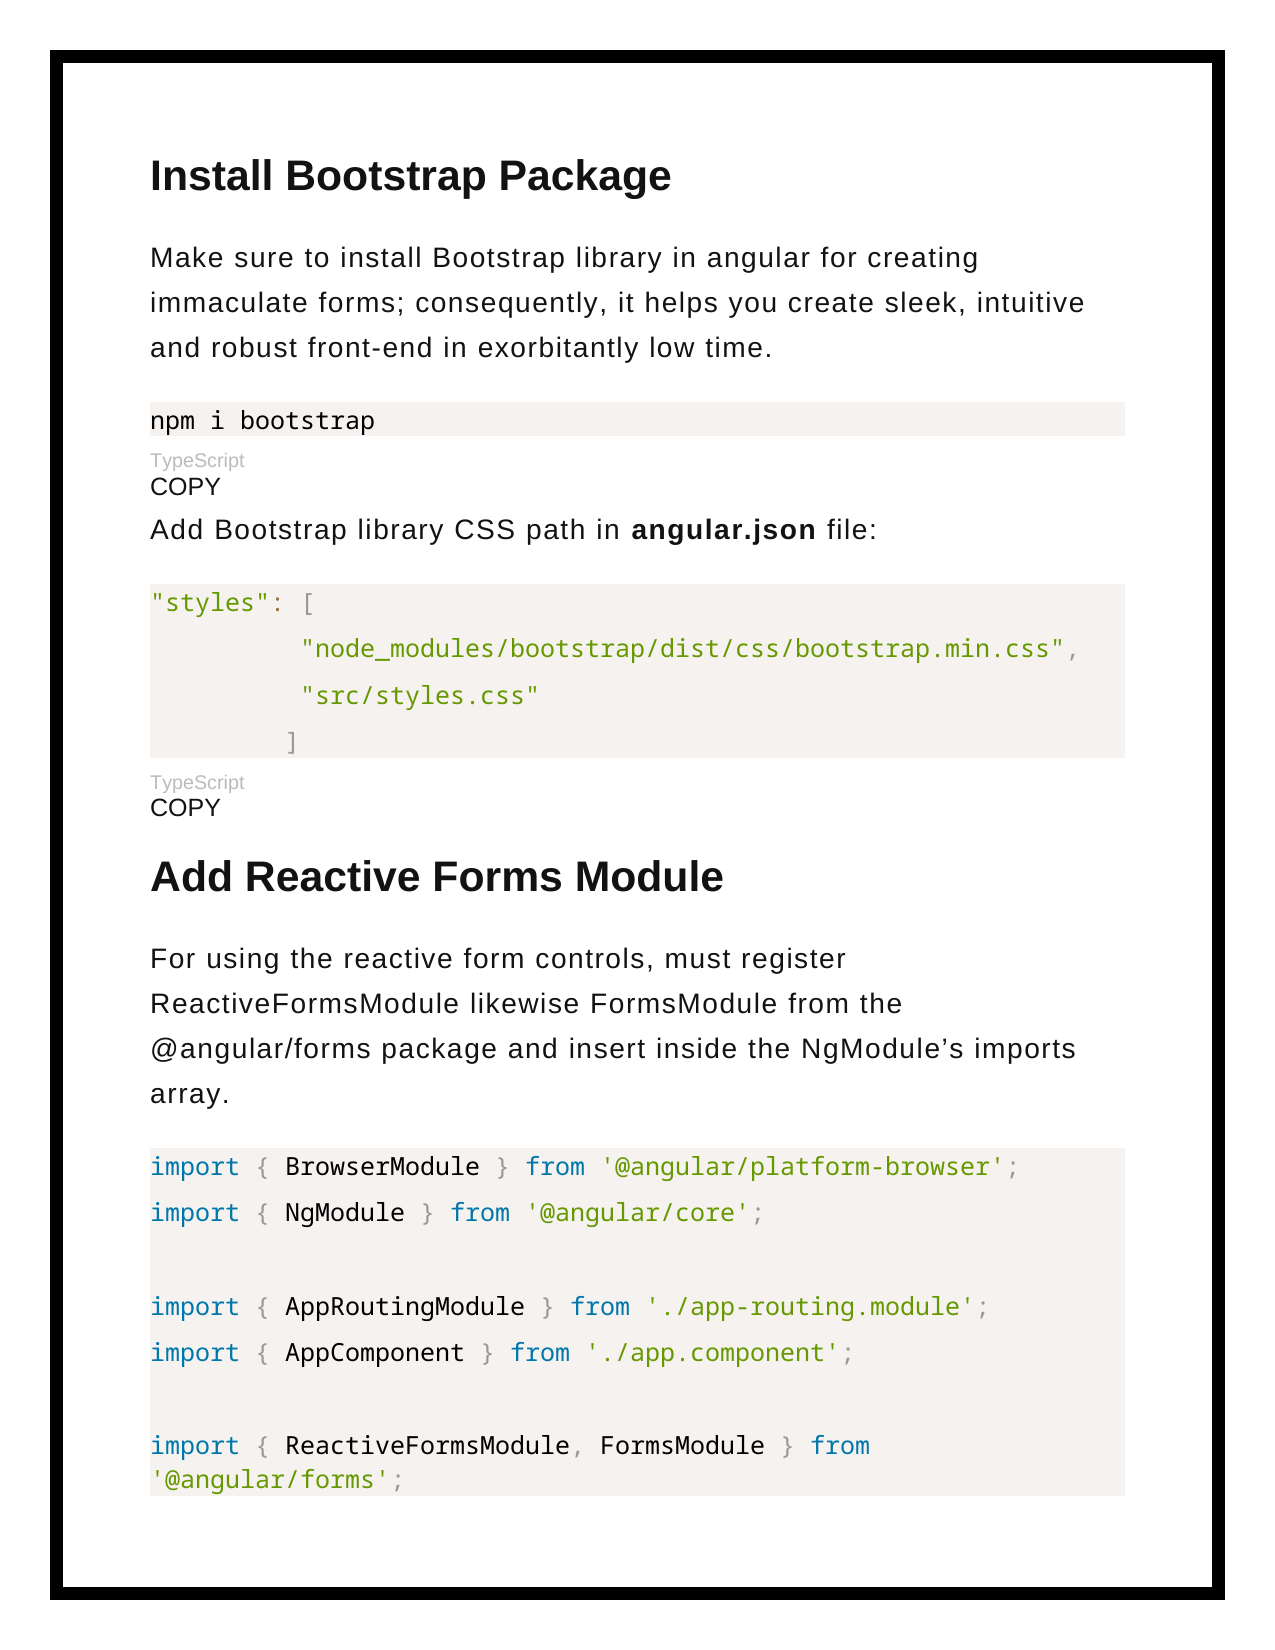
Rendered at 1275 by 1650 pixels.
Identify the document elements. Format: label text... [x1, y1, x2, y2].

text COPY [150, 793, 1125, 822]
text Install Bootstrap Package [150, 150, 1125, 199]
text COPY [150, 472, 1125, 500]
text TypeScript [150, 771, 1125, 793]
text import { BrowserModule } from '@angular/platform-browser'; [150, 1148, 1125, 1183]
text import { NgModule } from '@angular/core'; [150, 1195, 1125, 1229]
text Add Reactive Forms Module [150, 851, 1125, 900]
text Add Bootstrap library CSS path in angular.json file: [150, 500, 1125, 545]
text For using the reactive form controls, must register ReactiveFormsModule likewise FormsModule from the @angular/forms package and insert inside the NgModule’s imports array. [150, 929, 1125, 1109]
text "node_modules/bootstrap/dist/css/bootstrap.min.css", [150, 631, 1125, 665]
text import { AppComponent } from './app.component'; [150, 1335, 1125, 1369]
text import { AppRoutingModule } from './app-routing.module'; [150, 1288, 1125, 1322]
text Make sure to install Bootstrap library in angular for creating immaculate forms; consequently, it helps you create sleek, intuitive and robust front-end in exorbitantly low time. [150, 228, 1125, 363]
text "src/styles.css" [150, 677, 1125, 712]
text "styles": [ [150, 584, 1125, 618]
text ] [150, 724, 1125, 758]
text npm i bootstrap [150, 402, 1125, 436]
text import { ReactiveFormsModule, FormsModule } from '@angular/forms'; [150, 1428, 1125, 1496]
text TypeScript [150, 449, 1125, 472]
